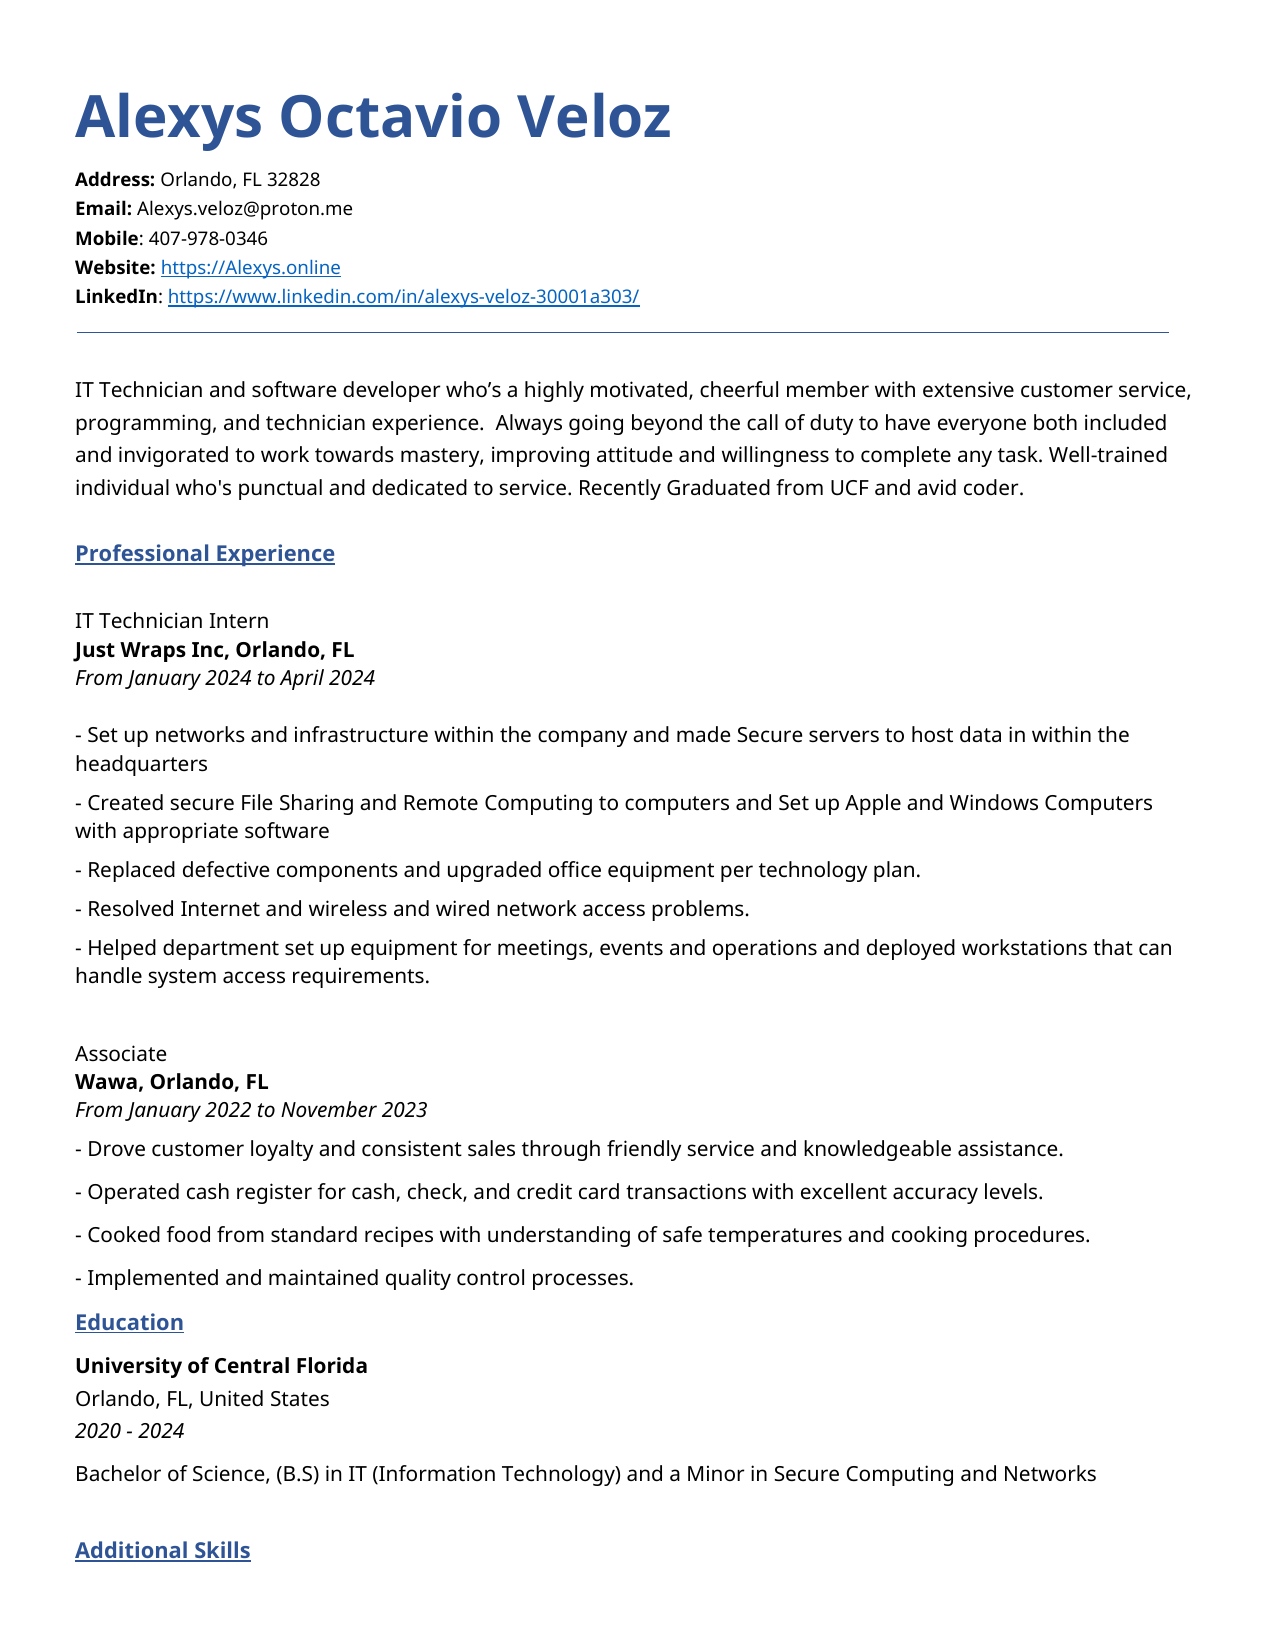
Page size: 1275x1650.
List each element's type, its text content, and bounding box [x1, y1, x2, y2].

text - Cooked food from standard recipes with understanding of safe temperatures and cooking procedures. [75, 1221, 1200, 1249]
text Professional Experience [75, 538, 1200, 568]
text IT Technician and software developer who’s a highly motivated, cheerful member with extensive customer service, programming, and technician experience. Always going beyond the call of duty to have everyone both included and invigorated to work towards mastery, improving attitude and willingness to complete any task. Well-trained individual who's punctual and dedicated to service. Recently Graduated from UCF and avid coder. [75, 375, 1200, 501]
text Mobile: 407-978-0346 [75, 225, 1200, 250]
text - Resolved Internet and wireless and wired network access problems. [75, 894, 1200, 922]
text - Replaced defective components and upgraded office equipment per technology plan. [75, 855, 1200, 883]
text LinkedIn: https://www.linkedin.com/in/alexys-veloz-30001a303/ [75, 283, 1200, 309]
text Alexys Octavio Veloz [75, 75, 1200, 154]
text - Operated cash register for cash, check, and credit card transactions with excellent accuracy levels. [75, 1177, 1200, 1206]
text IT Technician Intern [75, 607, 1200, 635]
text Bachelor of Science, (B.S) in IT (Information Technology) and a Minor in Secure Computing and Networks [75, 1459, 1200, 1488]
text - Drove customer loyalty and consistent sales through friendly service and knowledgeable assistance. [75, 1134, 1200, 1163]
text Website: https://Alexys.online [75, 254, 1200, 280]
text Orlando, FL, United States [75, 1384, 1200, 1412]
text From January 2024 to April 2024 [75, 663, 1200, 692]
text - Implemented and maintained quality control processes. [75, 1263, 1200, 1292]
text From January 2022 to November 2023 [75, 1096, 1200, 1124]
text Wawa, Orlando, FL [75, 1067, 1200, 1096]
text Associate [75, 1039, 1200, 1067]
text Education [75, 1307, 1200, 1336]
text - Set up networks and infrastructure within the company and made Secure servers to host data in within the headquarters [75, 720, 1200, 777]
text Address: Orlando, FL 32828 [75, 166, 1200, 192]
text - Helped department set up equipment for meetings, events and operations and deployed workstations that can handle system access requirements. [75, 933, 1200, 989]
text Email: Alexys.veloz@proton.me [75, 196, 1200, 221]
text 2020 - 2024 [75, 1416, 1200, 1445]
text Additional Skills Azure, Docker, AWS, [75, 1535, 1200, 1565]
text University of Central Florida [75, 1351, 1200, 1379]
text Just Wraps Inc, Orlando, FL [75, 635, 1200, 663]
text - Created secure File Sharing and Remote Computing to computers and Set up Apple and Windows Computers with appropriate software [75, 788, 1200, 844]
